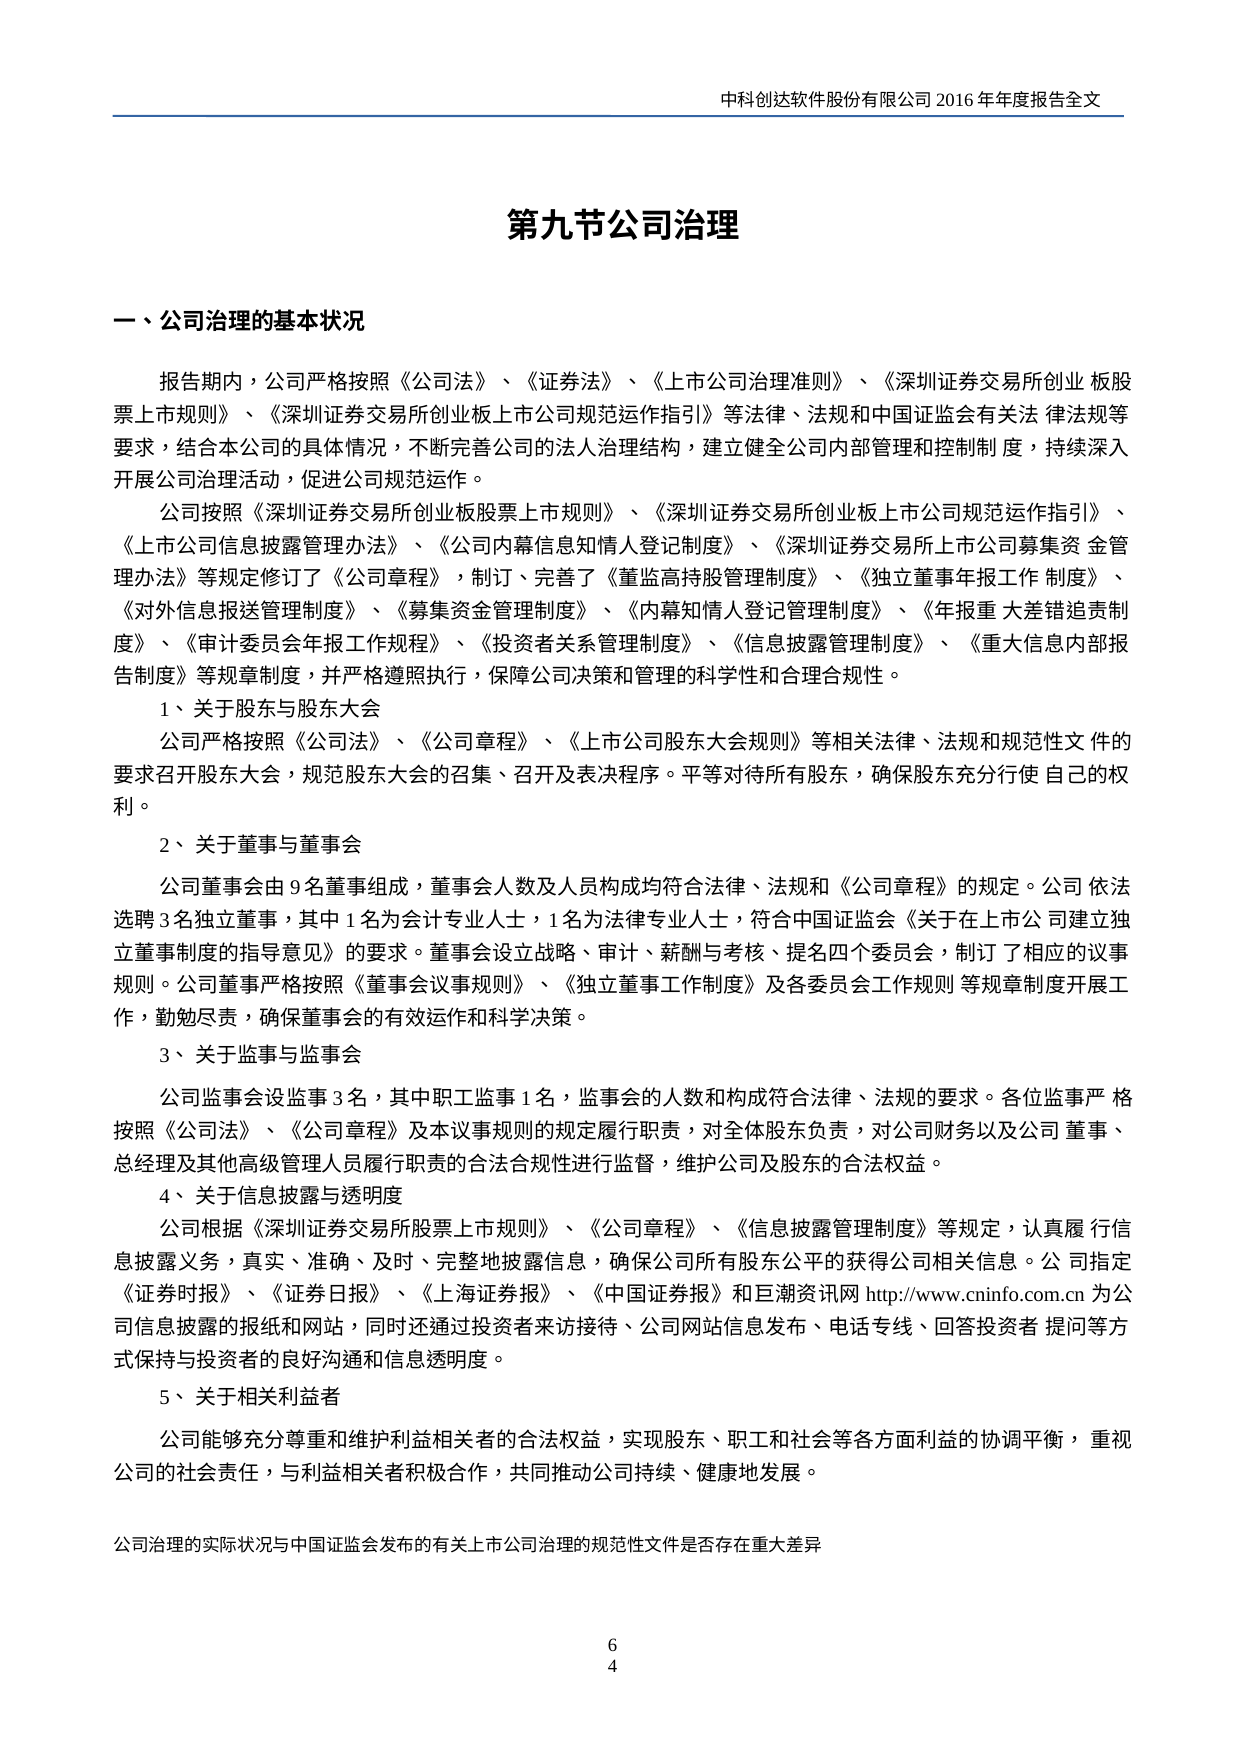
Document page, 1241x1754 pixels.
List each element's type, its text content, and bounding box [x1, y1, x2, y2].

text 公司董事会由9名董事组成，董事会人数及人员构成均符合法律、法规和《公司章程》的规定。公司 依法选聘3名独立董事，其中1名为会计专业人士，1名为法律专业人士，符合中国证监会《关于在上市公 司建立独立董事制度的指导意见》的要求。董事会设立战略、审计、薪酬与考核、提名四个委员会，制订 了相应的议事规则。公司董事严格按照《董事会议事规则》、《独立董事工作制度》及各委员会工作规则 等规章制度开展工作，勤勉尽责，确保董事会的有效运作和科学决策。 [113, 869, 1133, 1032]
text 公司严格按照《公司法》、《公司章程》、《上市公司股东大会规则》等相关法律、法规和规范性文 件的要求召开股东大会，规范股东大会的召集、召开及表决程序。平等对待所有股东，确保股东充分行使 自己的权利。 [113, 723, 1133, 821]
text 公司治理的实际状况与中国证监会发布的有关上市公司治理的规范性文件是否存在重大差异 [113, 1532, 1133, 1557]
text 公司按照《深圳证券交易所创业板股票上市规则》、《深圳证券交易所创业板上市公司规范运作指引》、 《上市公司信息披露管理办法》、《公司内幕信息知情人登记制度》、《深圳证券交易所上市公司募集资 金管理办法》等规定修订了《公司章程》，制订、完善了《董监高持股管理制度》、《独立董事年报工作 制度》、《对外信息报送管理制度》、《募集资金管理制度》、《内幕知情人登记管理制度》、《年报重 大差错追责制度》、《审计委员会年报工作规程》、《投资者关系管理制度》、《信息披露管理制度》、 《重大信息内部报告制度》等规章制度，并严格遵照执行，保障公司决策和管理的科学性和合理合规性。 [113, 494, 1133, 691]
text 公司监事会设监事3名，其中职工监事1名，监事会的人数和构成符合法律、法规的要求。各位监事严 格按照《公司法》、《公司章程》及本议事规则的规定履行职责，对全体股东负责，对公司财务以及公司 董事、总经理及其他高级管理人员履行职责的合法合规性进行监督，维护公司及股东的合法权益。 [113, 1079, 1133, 1178]
text 4、 关于信息披露与透明度 [113, 1178, 1133, 1210]
text 第九节公司治理 [113, 201, 1133, 247]
text 报告期内，公司严格按照《公司法》、《证券法》、《上市公司治理准则》、《深圳证券交易所创业 板股票上市规则》、《深圳证券交易所创业板上市公司规范运作指引》等法律、法规和中国证监会有关法 律法规等要求，结合本公司的具体情况，不断完善公司的法人治理结构，建立健全公司内部管理和控制制 度，持续深入开展公司治理活动，促进公司规范运作。 [113, 363, 1133, 494]
text 公司能够充分尊重和维护利益相关者的合法权益，实现股东、职工和社会等各方面利益的协调平衡， 重视公司的社会责任，与利益相关者积极合作，共同推动公司持续、健康地发展。 [113, 1421, 1133, 1487]
text 5、 关于相关利益者 [113, 1382, 1133, 1411]
text 公司根据《深圳证券交易所股票上市规则》、《公司章程》、《信息披露管理制度》等规定，认真履 行信息披露义务，真实、准确、及时、完整地披露信息，确保公司所有股东公平的获得公司相关信息。公 司指定《证券时报》、《证券日报》、《上海证券报》、《中国证券报》和巨潮资讯网http://www.cninfo.com.cn 为公司信息披露的报纸和网站，同时还通过投资者来访接待、公司网站信息发布、电话专线、回答投资者 提问等方式保持与投资者的良好沟通和信息透明度。 [113, 1210, 1133, 1374]
text 一、公司治理的基本状况 [113, 305, 1133, 336]
text 3、 关于监事与监事会 [113, 1041, 1133, 1069]
text 2、 关于董事与董事会 [113, 830, 1133, 858]
text 1、 关于股东与股东大会 [113, 691, 1133, 723]
